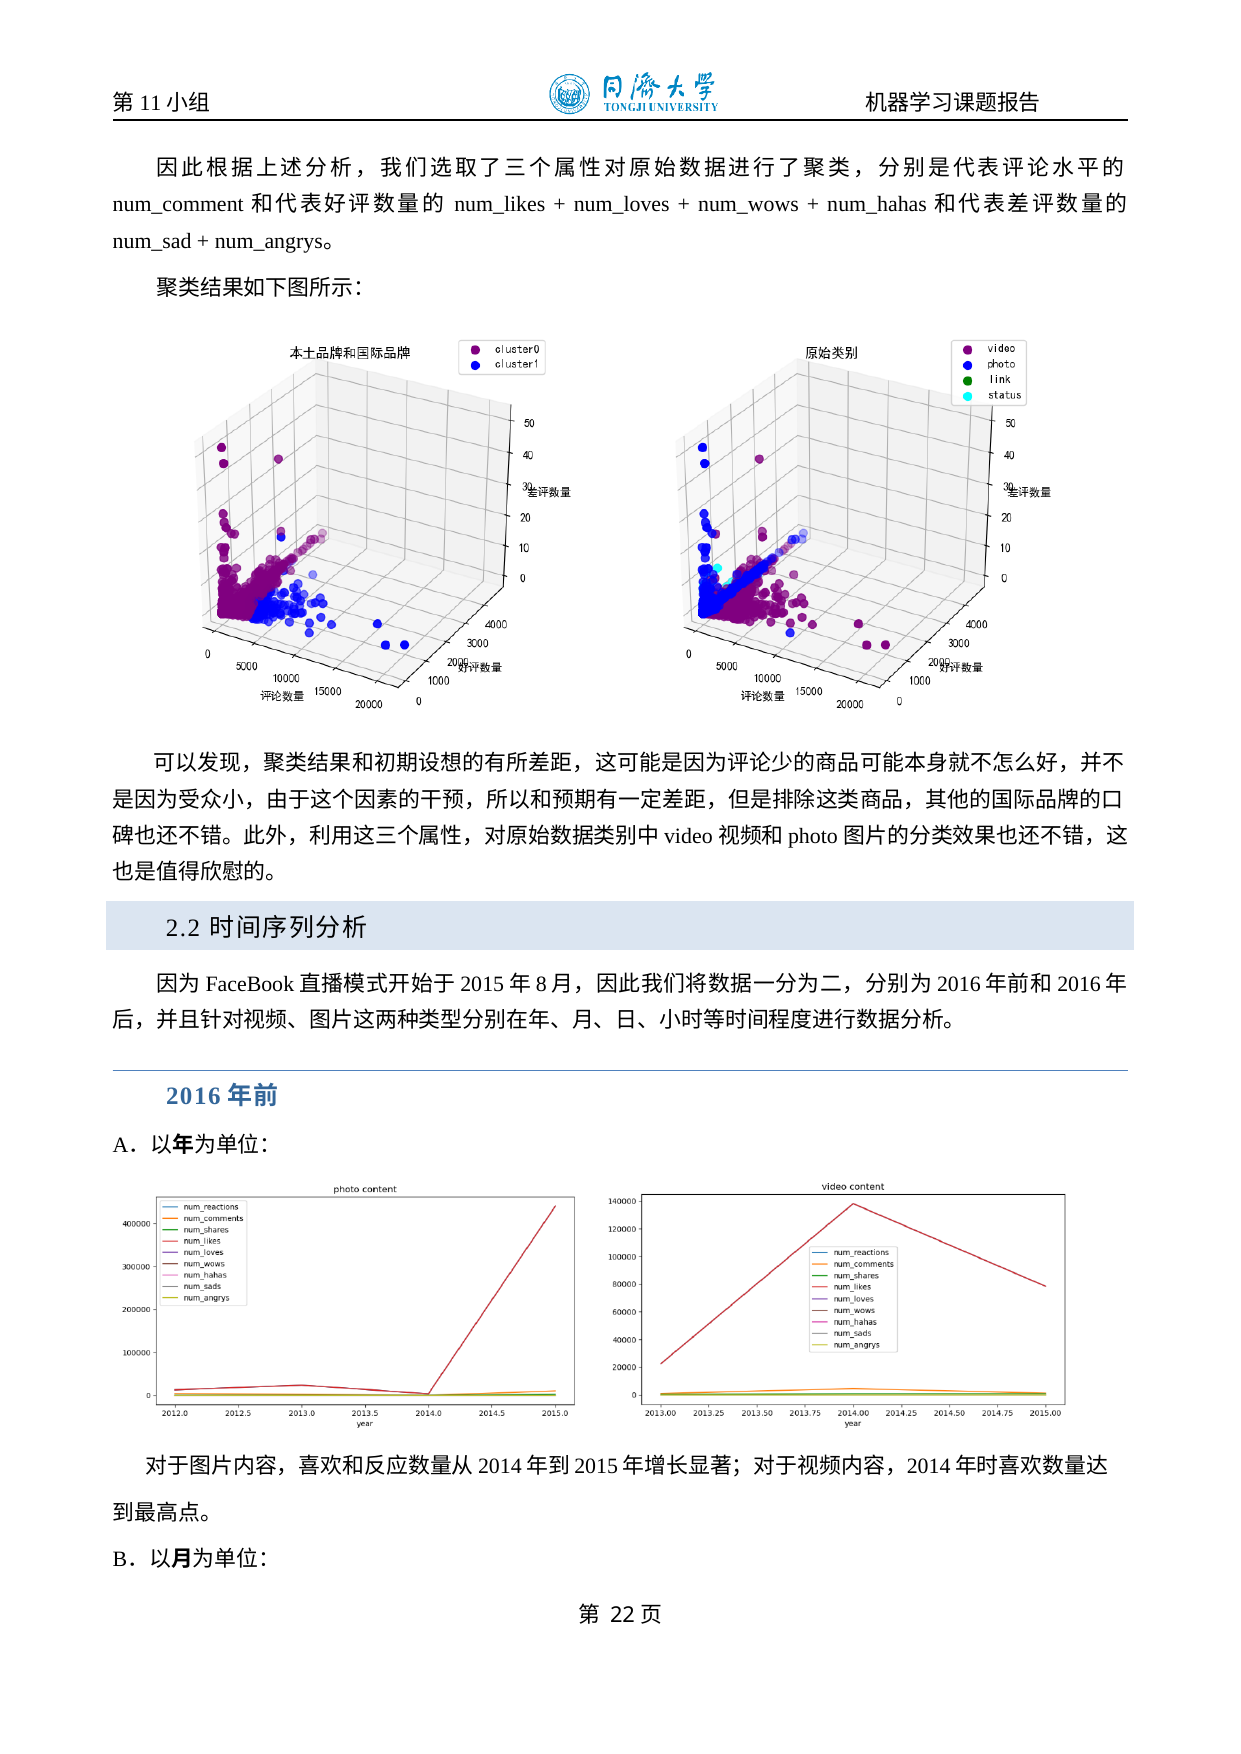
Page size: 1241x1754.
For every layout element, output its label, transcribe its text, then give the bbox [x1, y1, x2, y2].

text 对于图片内容，喜欢和反应数量从2014年到2015年增长显著；对于视频内容，2014年时喜欢数量达 [112, 1448, 1128, 1479]
text B．以月为单位： [112, 1541, 1128, 1573]
subtitle 2016年前 [112, 1071, 1128, 1112]
text 可以发现，聚类结果和初期设想的有所差距，这可能是因为评论少的商品可能本身就不怎么好，并不是因为受众小，由于这个因素的干预，所以和预期有一定差距，但是排除这类商品，其他的国际品牌的口碑也还不错。此外，利用这三个属性，对原始数据类别中video 视频和photo 图片的分类效果也还不错，这也是值得欣慰的。 [112, 745, 1128, 886]
picture [545, 68, 723, 116]
picture [168, 316, 1072, 732]
text A．以年为单位： [112, 1127, 1128, 1159]
picture [112, 1174, 1088, 1434]
text 因此根据上述分析，我们选取了三个属性对原始数据进行了聚类，分别是代表评论水平的num_comment和代表好评数量的 num_likes + num_loves + num_wows + num_hahas和代表差评数量的 num_sad + num_angrys。 [112, 150, 1128, 254]
text 因为FaceBook直播模式开始于2015年8月，因此我们将数据一分为二，分别为2016年前和2016年后，并且针对视频、图片这两种类型分别在年、月、日、小时等时间程度进行数据分析。 [112, 966, 1128, 1034]
subtitle 2.2 时间序列分析 [113, 907, 1128, 943]
text 到最高点。 [112, 1494, 1128, 1526]
text 聚类结果如下图所示： [112, 269, 1128, 301]
